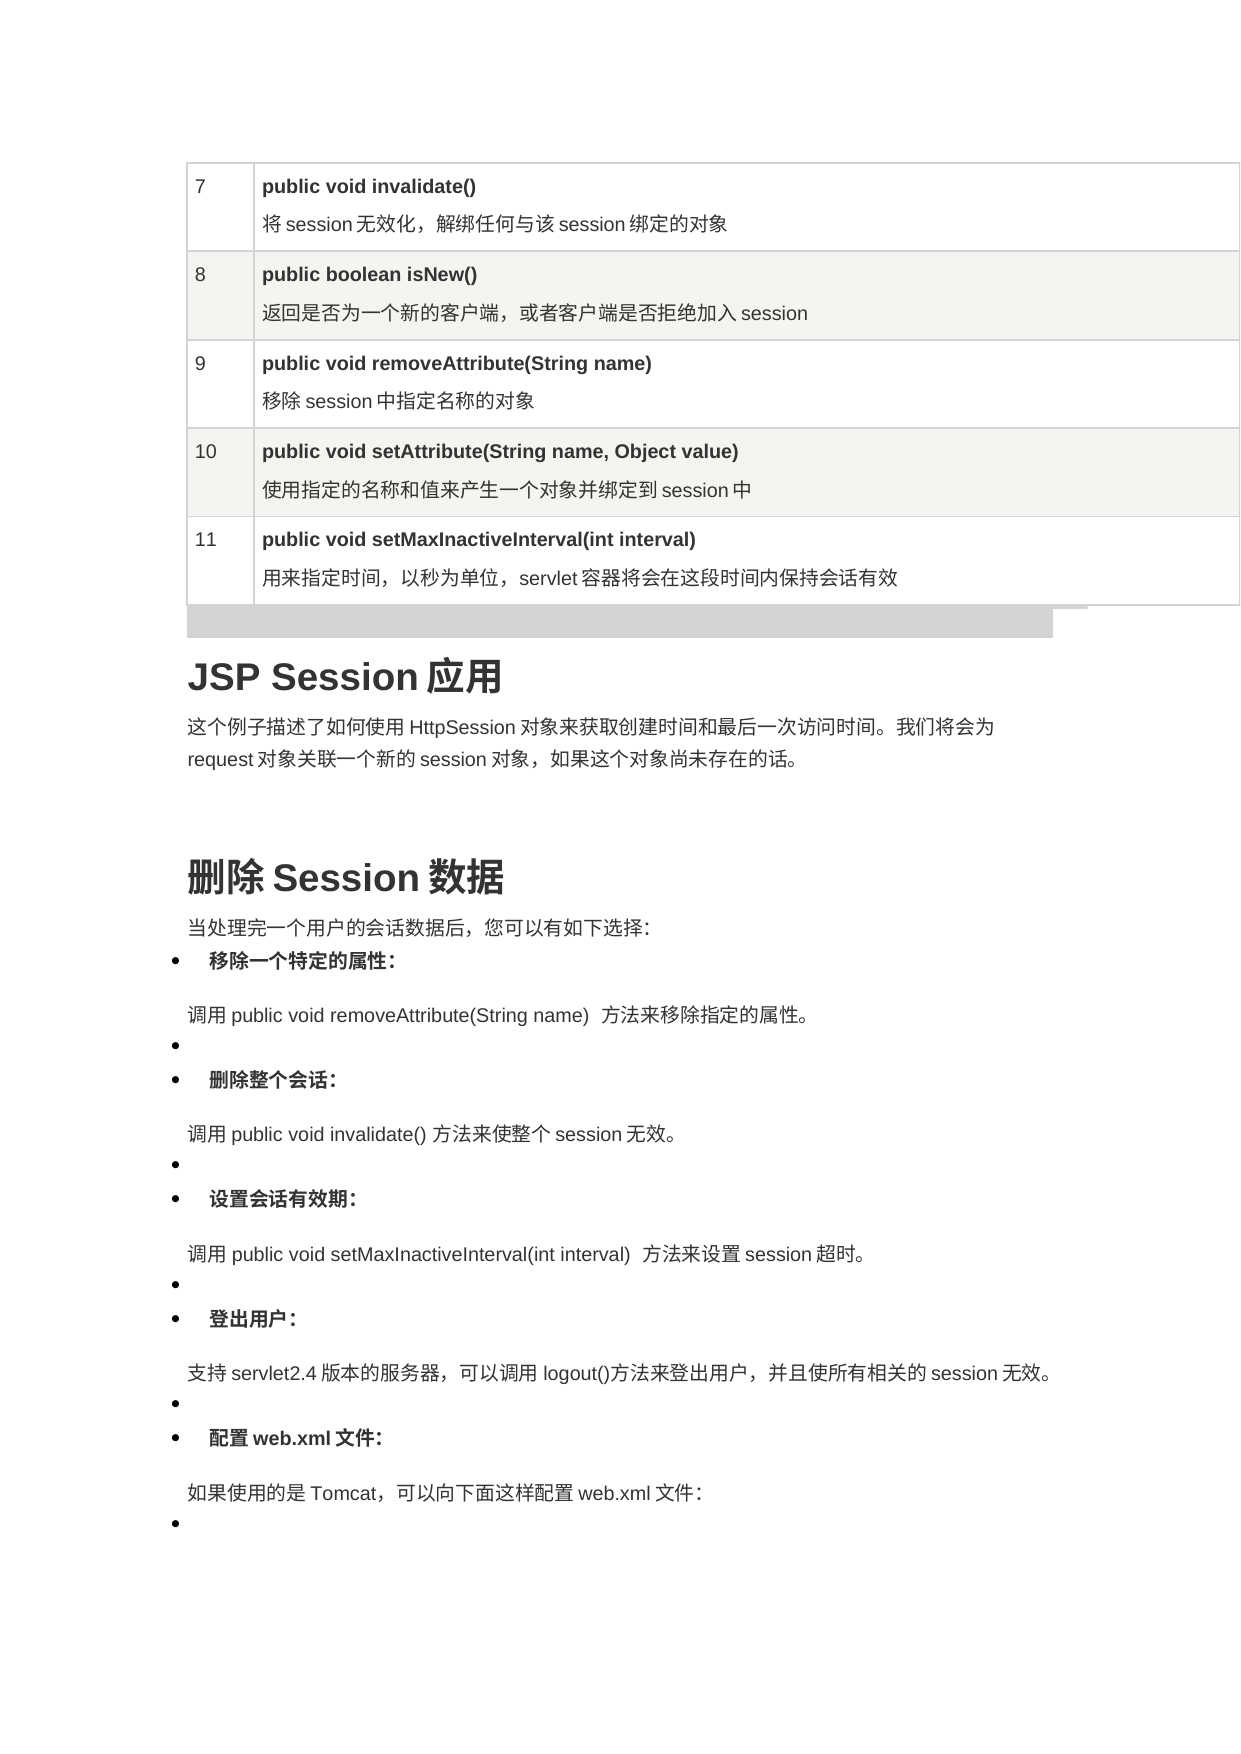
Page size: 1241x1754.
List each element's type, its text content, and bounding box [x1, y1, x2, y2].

table_cell public boolean isNew() 返回是否为一个新的客户端，或者客户端是否拒绝加入session [255, 252, 1239, 339]
list 登出用户： [172, 1301, 1053, 1334]
text 调用public void removeAttribute(String name) 方法来移除指定的属性。 [187, 998, 1053, 1030]
table_cell 8 [188, 252, 253, 339]
table_cell public void setAttribute(String name, Object value) 使用指定的名称和值来产生一个对象并绑定到session中 [255, 429, 1239, 516]
table_cell 11 [188, 517, 253, 604]
text 调用public void invalidate() 方法来使整个session无效。 [187, 1117, 1053, 1149]
list 配置web.xml文件： [172, 1421, 1053, 1453]
text 当处理完一个用户的会话数据后，您可以有如下选择： [187, 911, 1053, 943]
table_cell public void removeAttribute(String name) 移除session中指定名称的对象 [255, 341, 1239, 427]
text 这个例子描述了如何使用HttpSession对象来获取创建时间和最后一次访问时间。我们将会为request对象关联一个新的session对象，如果这个对象尚未存在的话。 [187, 709, 1053, 774]
text 支持servlet2.4版本的服务器，可以调用 logout()方法来登出用户，并且使所有相关的session无效。 [187, 1356, 1053, 1388]
list 删除整个会话： [172, 1063, 1053, 1095]
list 设置会话有效期： [172, 1182, 1053, 1214]
table_cell public void invalidate() 将session无效化，解绑任何与该session绑定的对象 [255, 164, 1239, 250]
subtitle JSP Session应用 [187, 641, 1053, 706]
list 移除一个特定的属性： [172, 943, 1053, 976]
table_cell 7 [188, 164, 253, 250]
text 如果使用的是Tomcat，可以向下面这样配置web.xml文件： [187, 1475, 1053, 1508]
text 调用 public void setMaxInactiveInterval(int interval) 方法来设置session超时。 [187, 1236, 1053, 1269]
table_cell public void setMaxInactiveInterval(int interval) 用来指定时间，以秒为单位，servlet容器将会在这段时间内保持会话有效 [255, 517, 1239, 604]
table_cell 9 [188, 341, 253, 427]
table_cell 10 [188, 429, 253, 516]
subtitle 删除Session数据 [187, 843, 1053, 908]
